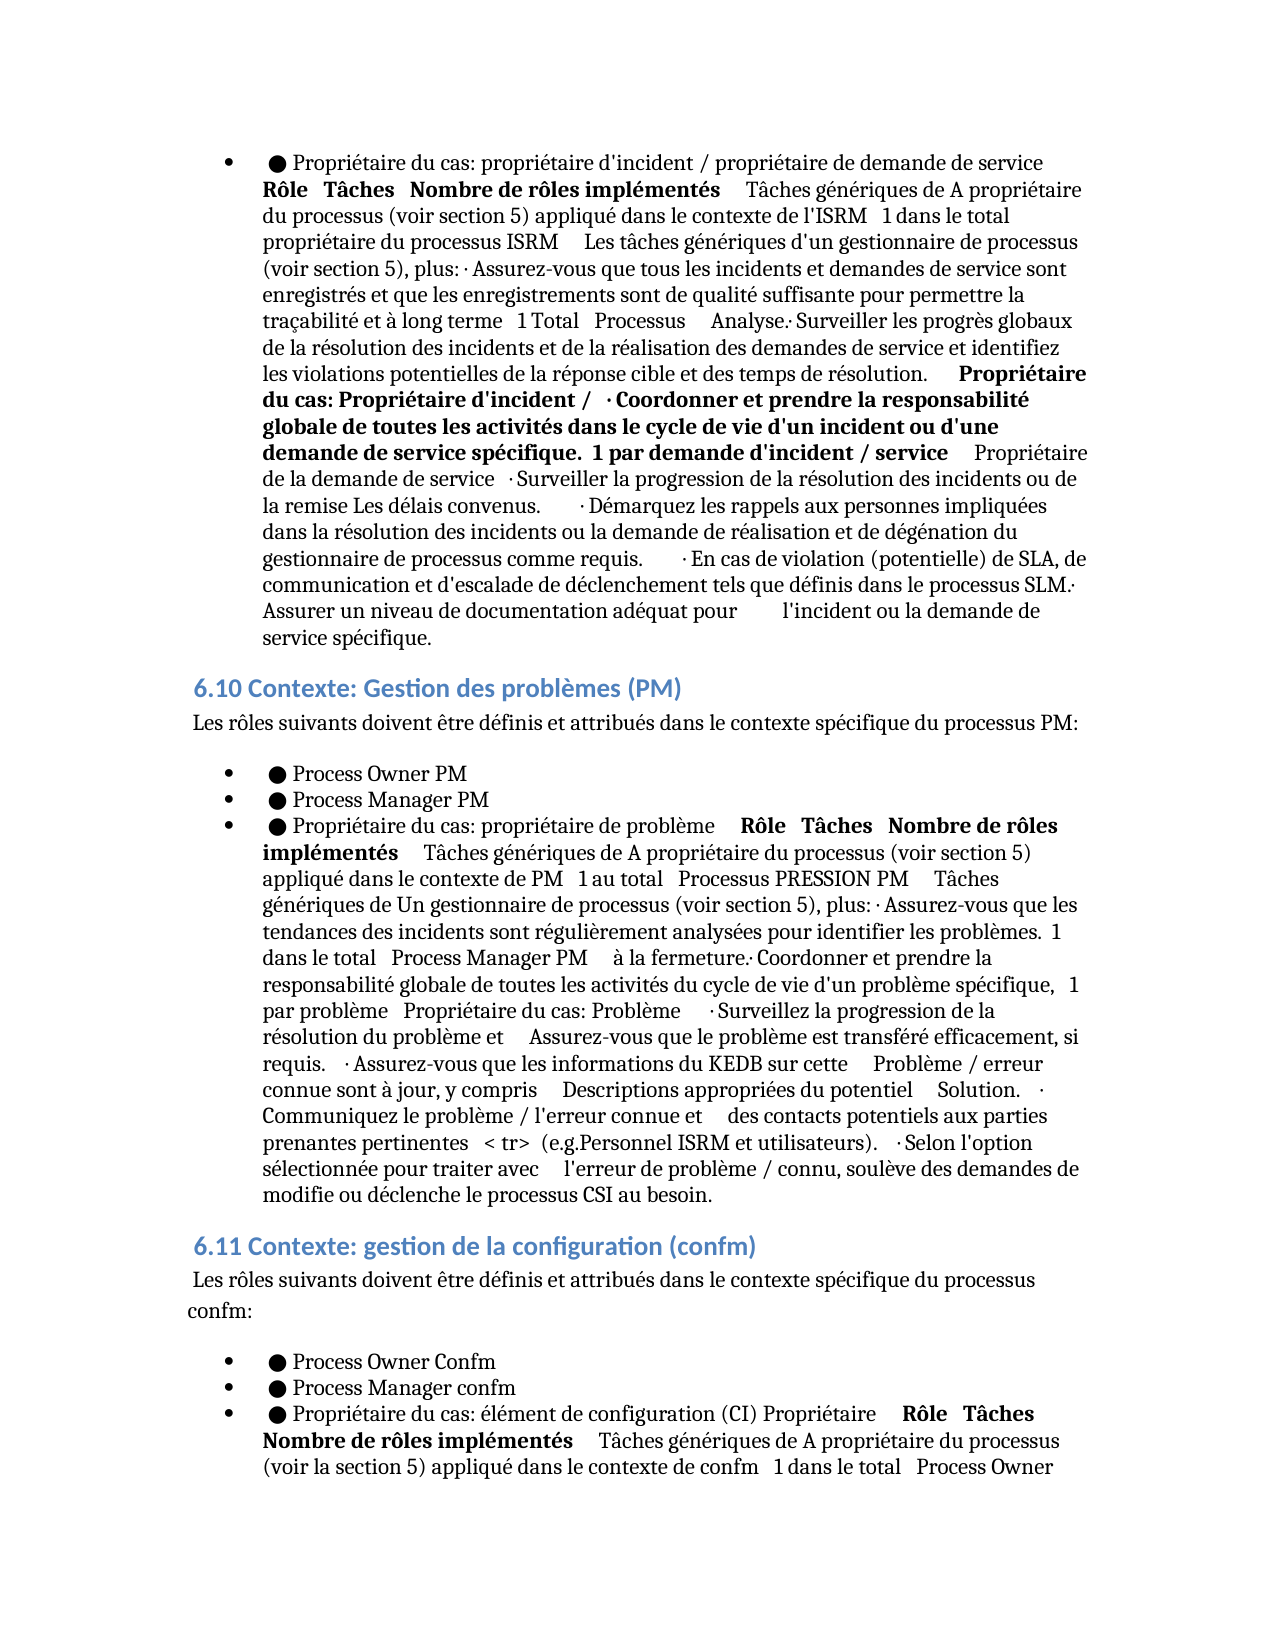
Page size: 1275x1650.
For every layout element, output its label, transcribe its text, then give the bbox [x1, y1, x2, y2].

list ● Process Owner Confm [225, 1348, 1087, 1375]
list ● Process Manager confm [225, 1375, 1087, 1401]
text Les rôles suivants doivent être définis et attribués dans le contexte spécifique du processus PM: [187, 709, 1087, 736]
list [225, 1401, 1087, 1480]
text Les rôles suivants doivent être définis et attribués dans le contexte spécifique du processus confm: [187, 1267, 1087, 1324]
list ● Process Manager PM [225, 787, 1087, 813]
subtitle 6.10 Contexte: Gestion des problèmes (PM) [187, 672, 1087, 704]
list ● Propriétaire du cas: propriétaire d'incident / propriétaire de demande de service Rôle Tâches Nombre de rôles implémentés Tâches génériques de A propriétaire du processus (voir section 5) appliqué dans le contexte de l'ISRM 1 dans le total propriétaire du processus ISRM Les tâches génériques d'un gestionnaire de processus (voir section 5), plus: · Assurez-vous que tous les incidents et demandes de service sont enregistrés et que les enregistrements sont de qualité suffisante pour permettre la traçabilité et à long terme 1 Total Processus Analyse.· Surveiller les progrès globaux de la résolution des incidents et de la réalisation des demandes de service et identifiez les violations potentielles de la réponse cible et des temps de résolution. Propriétaire du cas: Propriétaire d'incident / · Coordonner et prendre la responsabilité globale de toutes les activités dans le cycle de vie d'un incident ou d'une demande de service spécifique. 1 par demande d'incident / service Propriétaire de la demande de service · Surveiller la progression de la résolution des incidents ou de la remise Les délais convenus. · Démarquez les rappels aux personnes impliquées dans la résolution des incidents ou la demande de réalisation et de dégénation du gestionnaire de processus comme requis. · En cas de violation (potentielle) de SLA, de communication et d'escalade de déclenchement tels que définis dans le processus SLM.· Assurer un niveau de documentation adéquat pour l'incident ou la demande de service spécifique. [225, 150, 1087, 651]
subtitle 6.11 Contexte: gestion de la configuration (confm) [187, 1229, 1087, 1262]
list ● Propriétaire du cas: propriétaire de problème Rôle Tâches Nombre de rôles implémentés Tâches génériques de A propriétaire du processus (voir section 5) appliqué dans le contexte de PM 1 au total Processus PRESSION PM Tâches génériques de Un gestionnaire de processus (voir section 5), plus: · Assurez-vous que les tendances des incidents sont régulièrement analysées pour identifier les problèmes. 1 dans le total Process Manager PM à la fermeture.· Coordonner et prendre la responsabilité globale de toutes les activités du cycle de vie d'un problème spécifique, 1 par problème Propriétaire du cas: Problème · Surveillez la progression de la résolution du problème et Assurez-vous que le problème est transféré efficacement, si requis. · Assurez-vous que les informations du KEDB sur cette Problème / erreur connue sont à jour, y compris Descriptions appropriées du potentiel Solution. · Communiquez le problème / l'erreur connue et des contacts potentiels aux parties prenantes pertinentes < tr> (e.g.Personnel ISRM et utilisateurs). · Selon l'option sélectionnée pour traiter avec l'erreur de problème / connu, soulève des demandes de modifie ou déclenche le processus CSI au besoin. [225, 813, 1087, 1208]
list ● Process Owner PM [225, 761, 1087, 787]
